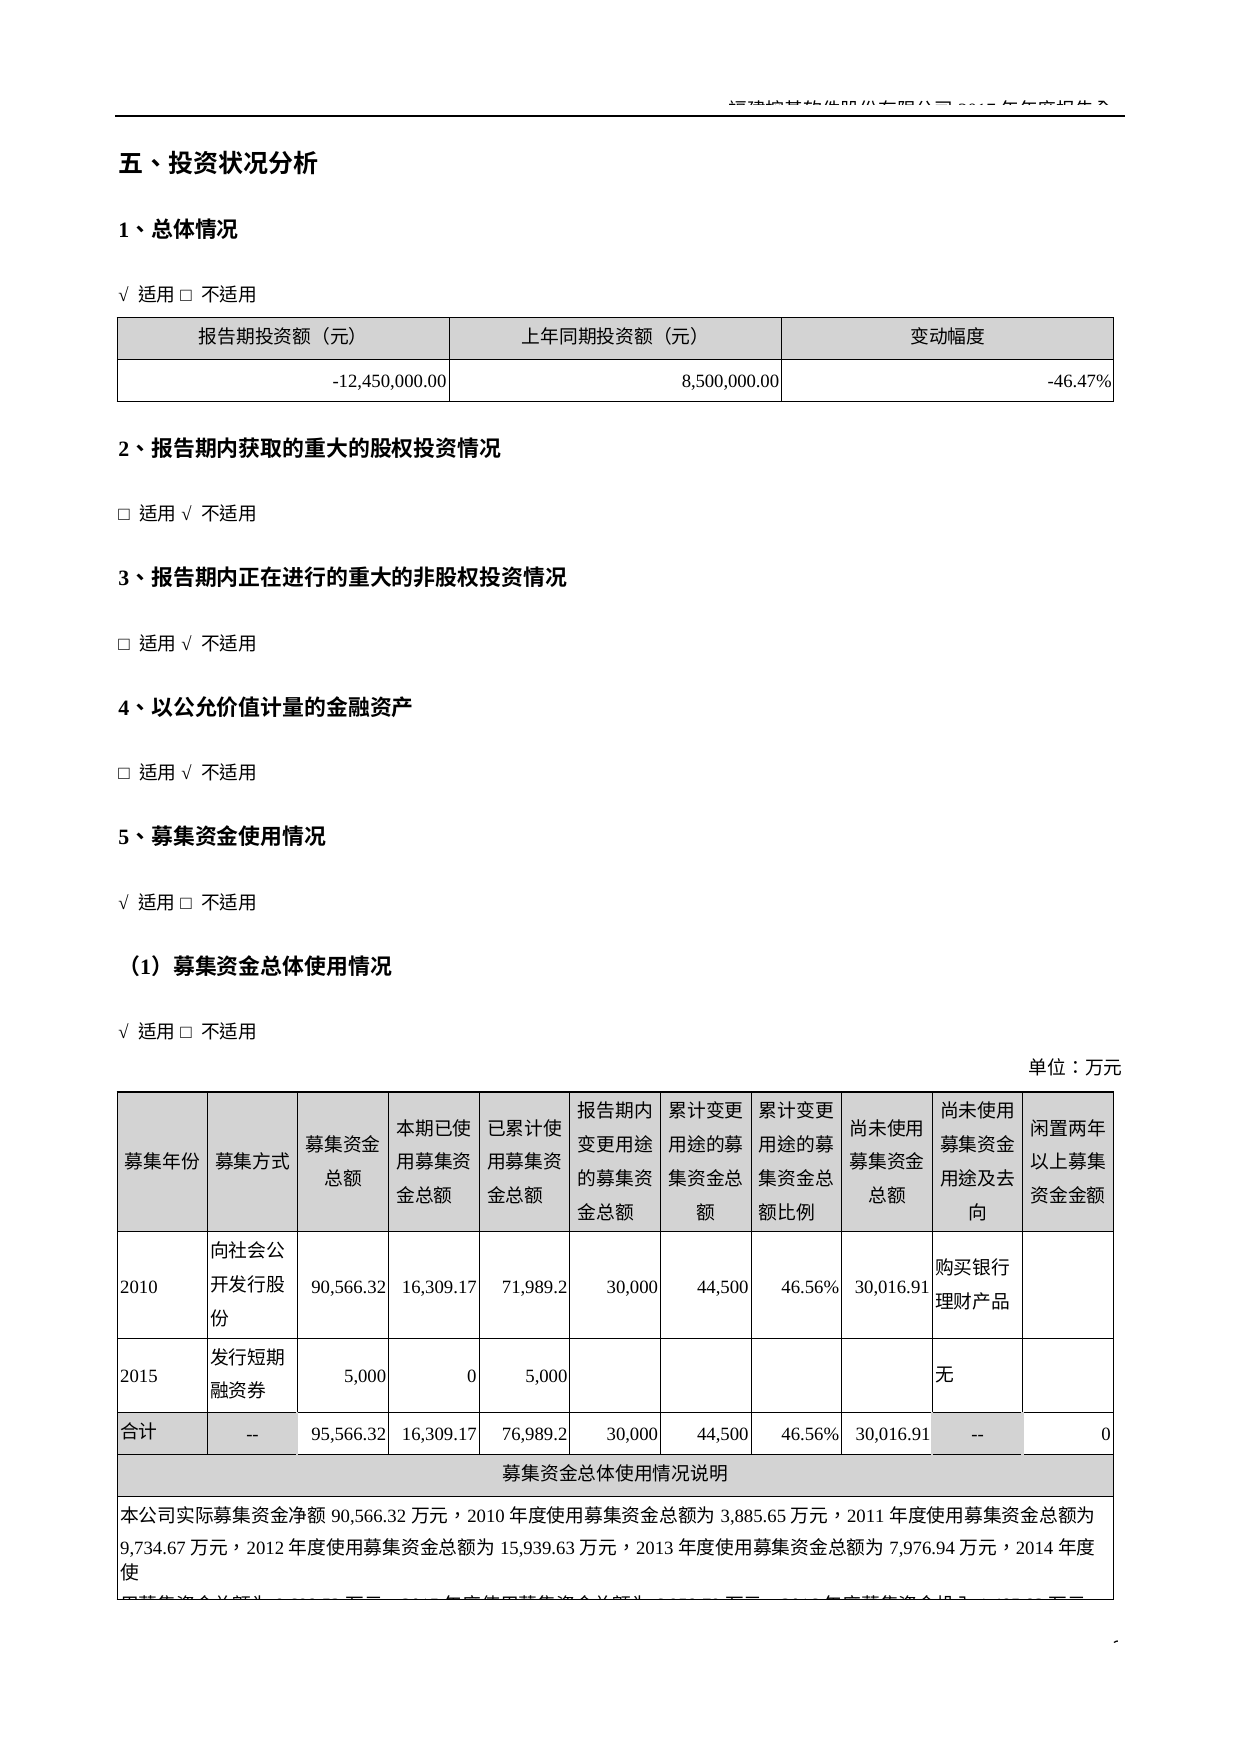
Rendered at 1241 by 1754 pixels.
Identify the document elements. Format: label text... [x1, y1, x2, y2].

text □ 适用 √ 不适用 [118, 759, 1007, 785]
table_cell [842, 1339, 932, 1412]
subtitle 2、报告期内获取的重大的股权投资情况 [118, 433, 1007, 462]
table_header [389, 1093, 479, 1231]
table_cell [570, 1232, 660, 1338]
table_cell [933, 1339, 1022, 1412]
text □ 适用 √ 不适用 [118, 500, 1007, 526]
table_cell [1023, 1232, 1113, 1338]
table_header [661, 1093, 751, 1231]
subtitle 1、总体情况 [118, 214, 1007, 244]
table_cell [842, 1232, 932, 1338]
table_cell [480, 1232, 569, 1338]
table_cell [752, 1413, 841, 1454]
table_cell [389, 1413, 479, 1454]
subtitle 3、报告期内正在进行的重大的非股权投资情况 [118, 562, 1007, 592]
text √ 适用 □ 不适用 [118, 889, 1007, 914]
subtitle （1）募集资金总体使用情况 [118, 951, 1007, 981]
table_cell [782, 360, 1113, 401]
text √ 适用 □ 不适用 [118, 1018, 1007, 1044]
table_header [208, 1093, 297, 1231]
text □ 适用 √ 不适用 [118, 630, 1007, 655]
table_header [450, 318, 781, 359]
subtitle 5、募集资金使用情况 [118, 821, 1007, 851]
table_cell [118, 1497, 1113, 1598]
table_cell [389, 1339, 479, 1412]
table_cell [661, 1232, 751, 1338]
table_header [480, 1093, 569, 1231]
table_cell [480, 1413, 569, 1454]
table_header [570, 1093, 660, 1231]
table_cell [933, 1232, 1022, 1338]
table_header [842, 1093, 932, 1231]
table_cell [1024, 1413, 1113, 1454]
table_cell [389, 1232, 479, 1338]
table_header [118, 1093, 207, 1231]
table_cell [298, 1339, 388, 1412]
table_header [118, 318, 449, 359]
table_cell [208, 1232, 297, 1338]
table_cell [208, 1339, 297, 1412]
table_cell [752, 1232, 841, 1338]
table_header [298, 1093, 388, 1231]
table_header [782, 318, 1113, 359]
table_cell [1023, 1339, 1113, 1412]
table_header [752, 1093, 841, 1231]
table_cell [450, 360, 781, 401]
subtitle 五、投资状况分析 [118, 145, 1007, 179]
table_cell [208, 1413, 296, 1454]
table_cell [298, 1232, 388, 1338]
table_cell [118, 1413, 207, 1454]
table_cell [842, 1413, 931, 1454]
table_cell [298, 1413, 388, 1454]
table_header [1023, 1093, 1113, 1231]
text √ 适用 □ 不适用 [118, 282, 1007, 307]
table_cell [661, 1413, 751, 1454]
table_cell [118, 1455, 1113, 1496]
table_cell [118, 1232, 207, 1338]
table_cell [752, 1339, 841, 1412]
subtitle 4、以公允价值计量的金融资产 [118, 692, 1007, 722]
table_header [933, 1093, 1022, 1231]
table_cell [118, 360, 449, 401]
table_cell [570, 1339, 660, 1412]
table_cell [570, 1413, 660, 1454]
text 单位：万元 [102, 1054, 1122, 1080]
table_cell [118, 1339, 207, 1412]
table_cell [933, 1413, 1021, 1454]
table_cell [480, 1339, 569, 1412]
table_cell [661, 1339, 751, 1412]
